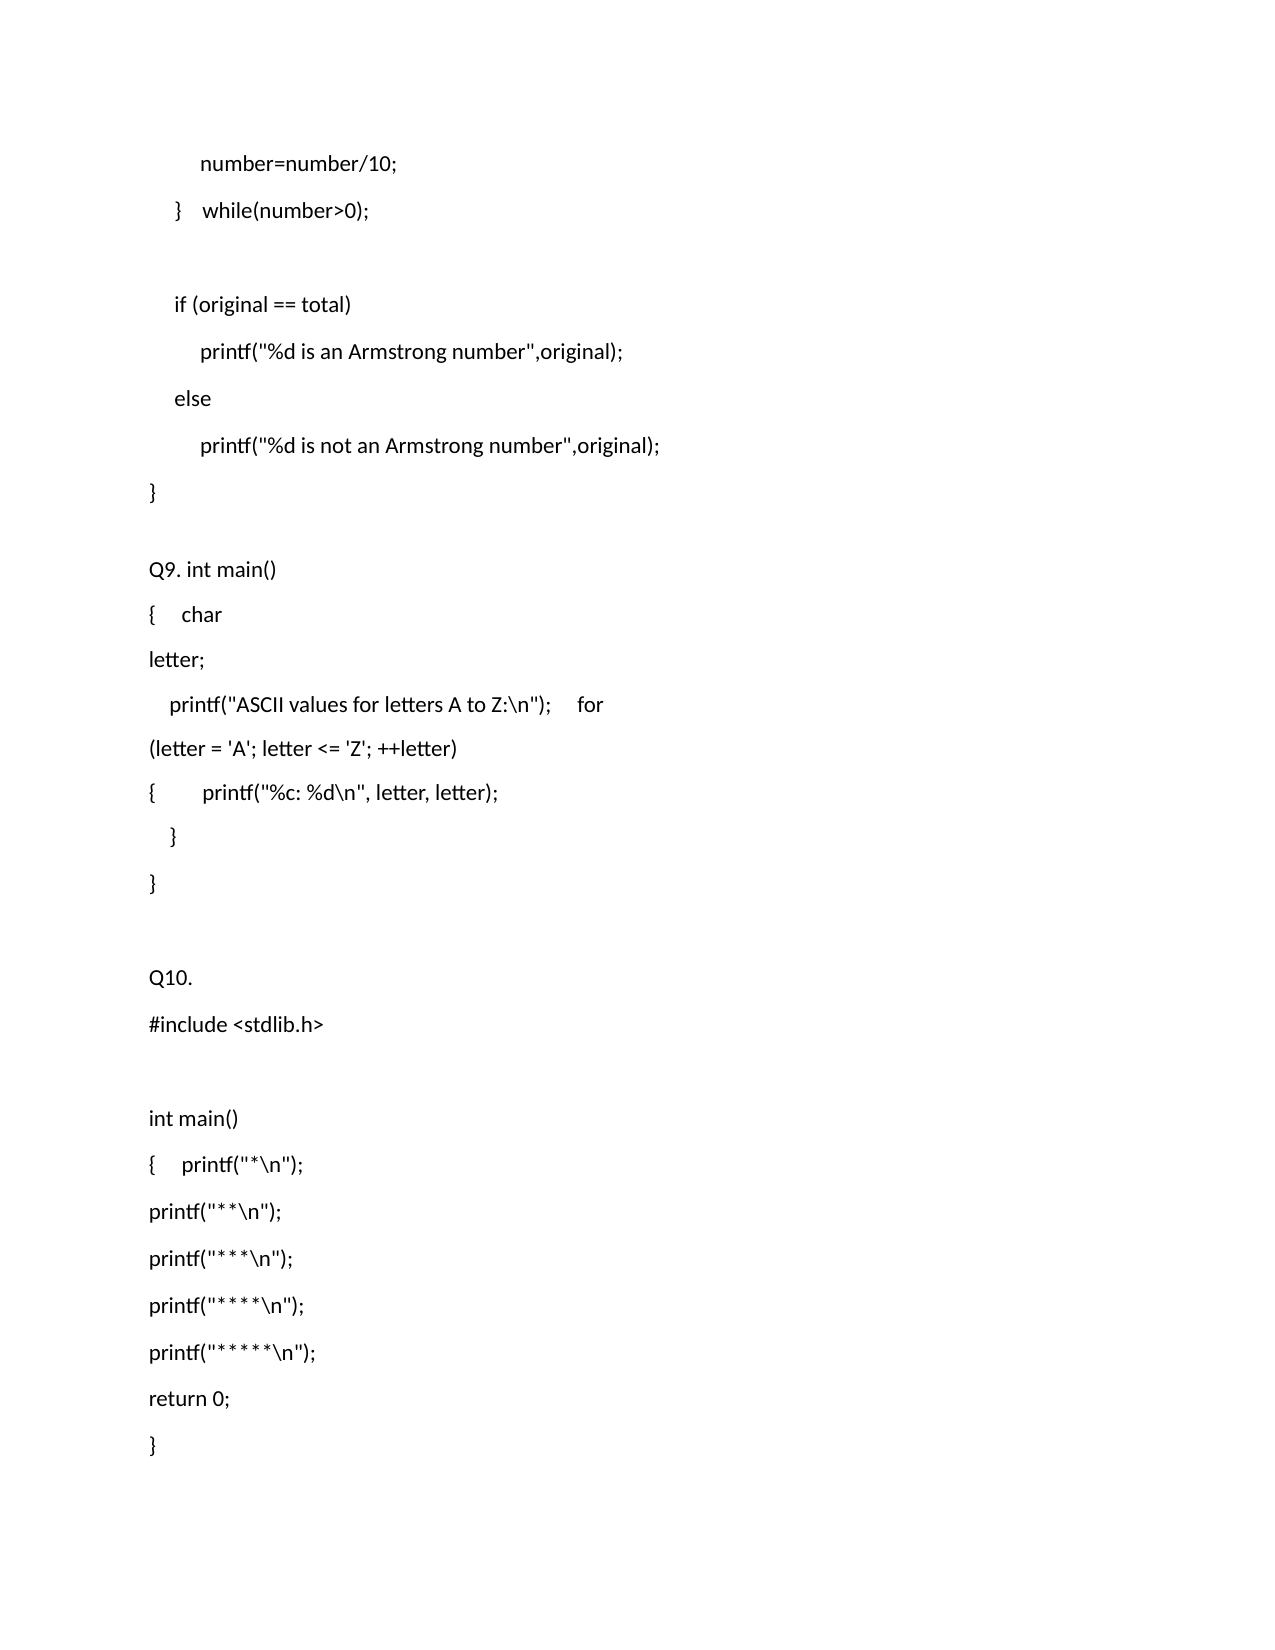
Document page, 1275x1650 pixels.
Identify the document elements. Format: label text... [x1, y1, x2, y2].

text } [148, 1431, 1121, 1459]
text int main() [148, 1104, 1121, 1132]
text { printf("*\n"); printf("**\n"); printf("***\n"); printf("****\n"); printf("*****\n"); return 0; [148, 1151, 338, 1412]
text } [148, 478, 1121, 506]
text } [148, 822, 1121, 851]
text if (original == total) [148, 290, 1121, 318]
text } while(number>0); [148, 196, 1121, 224]
text number=number/10; [148, 149, 1121, 177]
text #include <stdlib.h> [148, 1010, 1121, 1038]
text } [148, 869, 1121, 897]
text Q10. [148, 963, 1121, 991]
text printf("%d is not an Armstrong number",original); [148, 431, 1121, 459]
text printf("%d is an Armstrong number",original); [148, 337, 1121, 365]
text else [148, 384, 1121, 412]
text Q9. int main() { char letter; [148, 555, 277, 673]
text printf("ASCII values for letters A to Z:\n"); for (letter = 'A'; letter <= 'Z'; ++letter) { printf("%c: %d\n", letter, letter); [148, 691, 606, 807]
